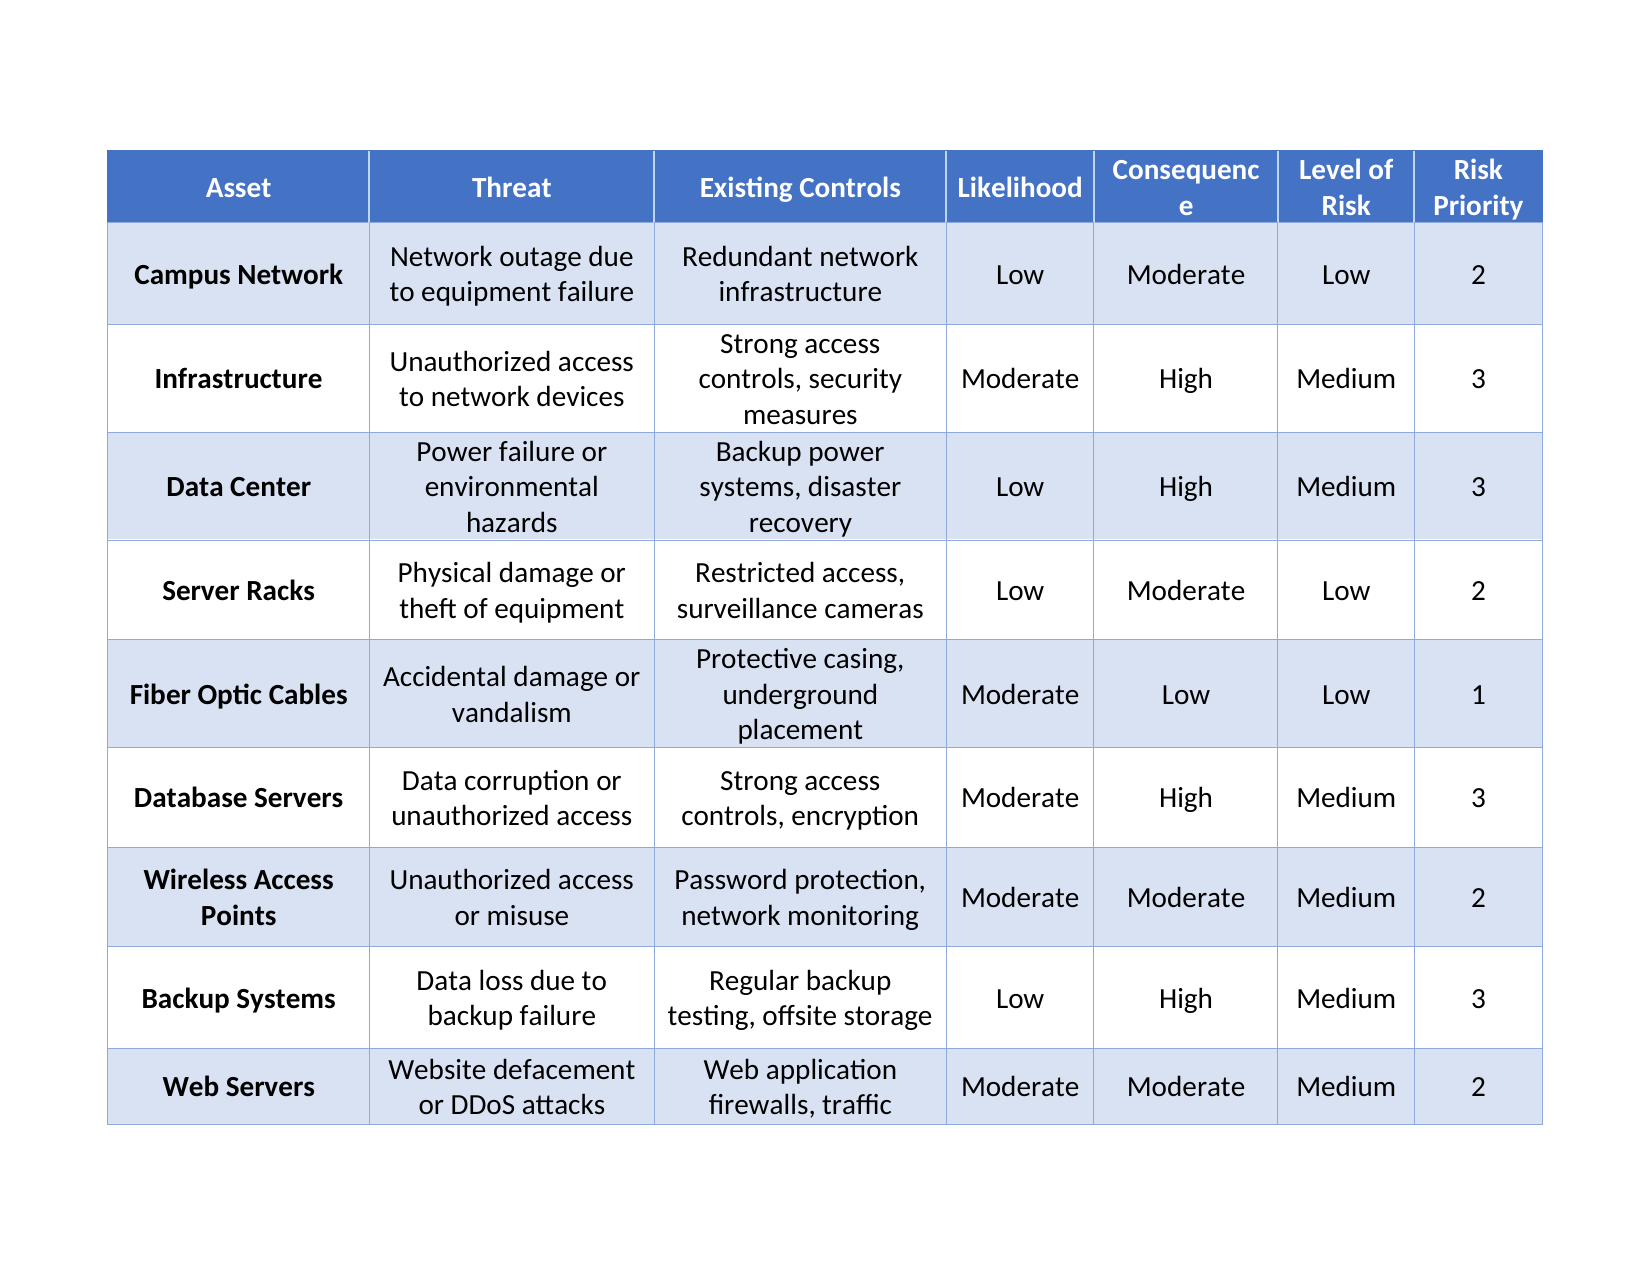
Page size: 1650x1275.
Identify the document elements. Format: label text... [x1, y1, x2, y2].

table_cell Redundant network infrastructure [655, 223, 946, 324]
table_cell Medium [1278, 1049, 1414, 1124]
table_cell High [1094, 433, 1277, 539]
table_cell Infrastructure [108, 325, 369, 432]
table_cell Moderate [947, 1049, 1093, 1124]
table_header Existing Controls [655, 151, 945, 222]
table_cell 3 [1415, 325, 1542, 432]
table_cell Data loss due to backup failure [370, 947, 654, 1048]
table_cell Medium [1278, 947, 1414, 1048]
table_cell Strong access controls, encryption [655, 748, 946, 847]
table_cell Moderate [947, 325, 1093, 432]
table_cell Low [947, 947, 1093, 1048]
table_cell Moderate [947, 640, 1093, 747]
table_cell Campus Network [108, 223, 369, 324]
table_cell Unauthorized access to network devices [370, 325, 654, 432]
table_cell Unauthorized access or misuse [370, 848, 654, 946]
table_cell Moderate [1094, 1049, 1277, 1124]
table_cell Low [1278, 640, 1414, 747]
table_cell Backup power systems, disaster recovery [655, 433, 946, 539]
table_cell Strong access controls, security measures [655, 325, 946, 432]
table_cell Regular backup testing, offsite storage [655, 947, 946, 1048]
table_cell 3 [1415, 433, 1542, 539]
table_cell Power failure or environmental hazards [370, 433, 654, 539]
table_cell Data Center [108, 433, 369, 539]
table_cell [370, 1049, 654, 1124]
table_cell Medium [1278, 748, 1414, 847]
table_cell Protective casing, underground placement [655, 640, 946, 747]
table_cell Low [947, 541, 1093, 639]
table_cell Low [947, 433, 1093, 539]
table_cell Backup Systems [108, 947, 369, 1048]
table_cell Low [1278, 541, 1414, 639]
table_cell 2 [1415, 223, 1542, 324]
table_cell Fiber Optic Cables [108, 640, 369, 747]
table_cell Moderate [1094, 848, 1277, 946]
table_cell Server Racks [108, 541, 369, 639]
table_cell Moderate [947, 748, 1093, 847]
table_cell Web Servers [108, 1049, 369, 1124]
table_cell Network outage due to equipment failure [370, 223, 654, 324]
table_cell High [1094, 325, 1277, 432]
table_cell Medium [1278, 433, 1414, 539]
table_cell Physical damage or theft of equipment [370, 541, 654, 639]
table_cell Data corruption or unauthorized access [370, 748, 654, 847]
table_cell Medium [1278, 848, 1414, 946]
table_header Risk Priority [1415, 151, 1542, 222]
table_header Threat [370, 151, 653, 222]
table_cell Medium [1278, 325, 1414, 432]
table_cell Moderate [947, 848, 1093, 946]
table_header Consequence [1095, 151, 1277, 222]
table_cell Moderate [1094, 541, 1277, 639]
table_header Level of Risk [1279, 151, 1413, 222]
table_cell 3 [1415, 947, 1542, 1048]
table_cell Wireless Access Points [108, 848, 369, 946]
table_cell Database Servers [108, 748, 369, 847]
table_cell Restricted access, surveillance cameras [655, 541, 946, 639]
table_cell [655, 1049, 946, 1124]
table_cell Low [1094, 640, 1277, 747]
table_cell Moderate [1094, 223, 1277, 324]
table_cell 2 [1415, 848, 1542, 946]
table_cell 2 [1415, 541, 1542, 639]
table_cell 2 [1415, 1049, 1542, 1124]
table_cell High [1094, 947, 1277, 1048]
table_cell Accidental damage or vandalism [370, 640, 654, 747]
table_cell 1 [1415, 640, 1542, 747]
table_cell Low [1278, 223, 1414, 324]
table_cell 3 [1415, 748, 1542, 847]
table_header Likelihood [947, 151, 1093, 222]
table_cell Low [947, 223, 1093, 324]
table_cell Password protection, network monitoring [655, 848, 946, 946]
table_header Asset [108, 151, 368, 222]
table_cell High [1094, 748, 1277, 847]
